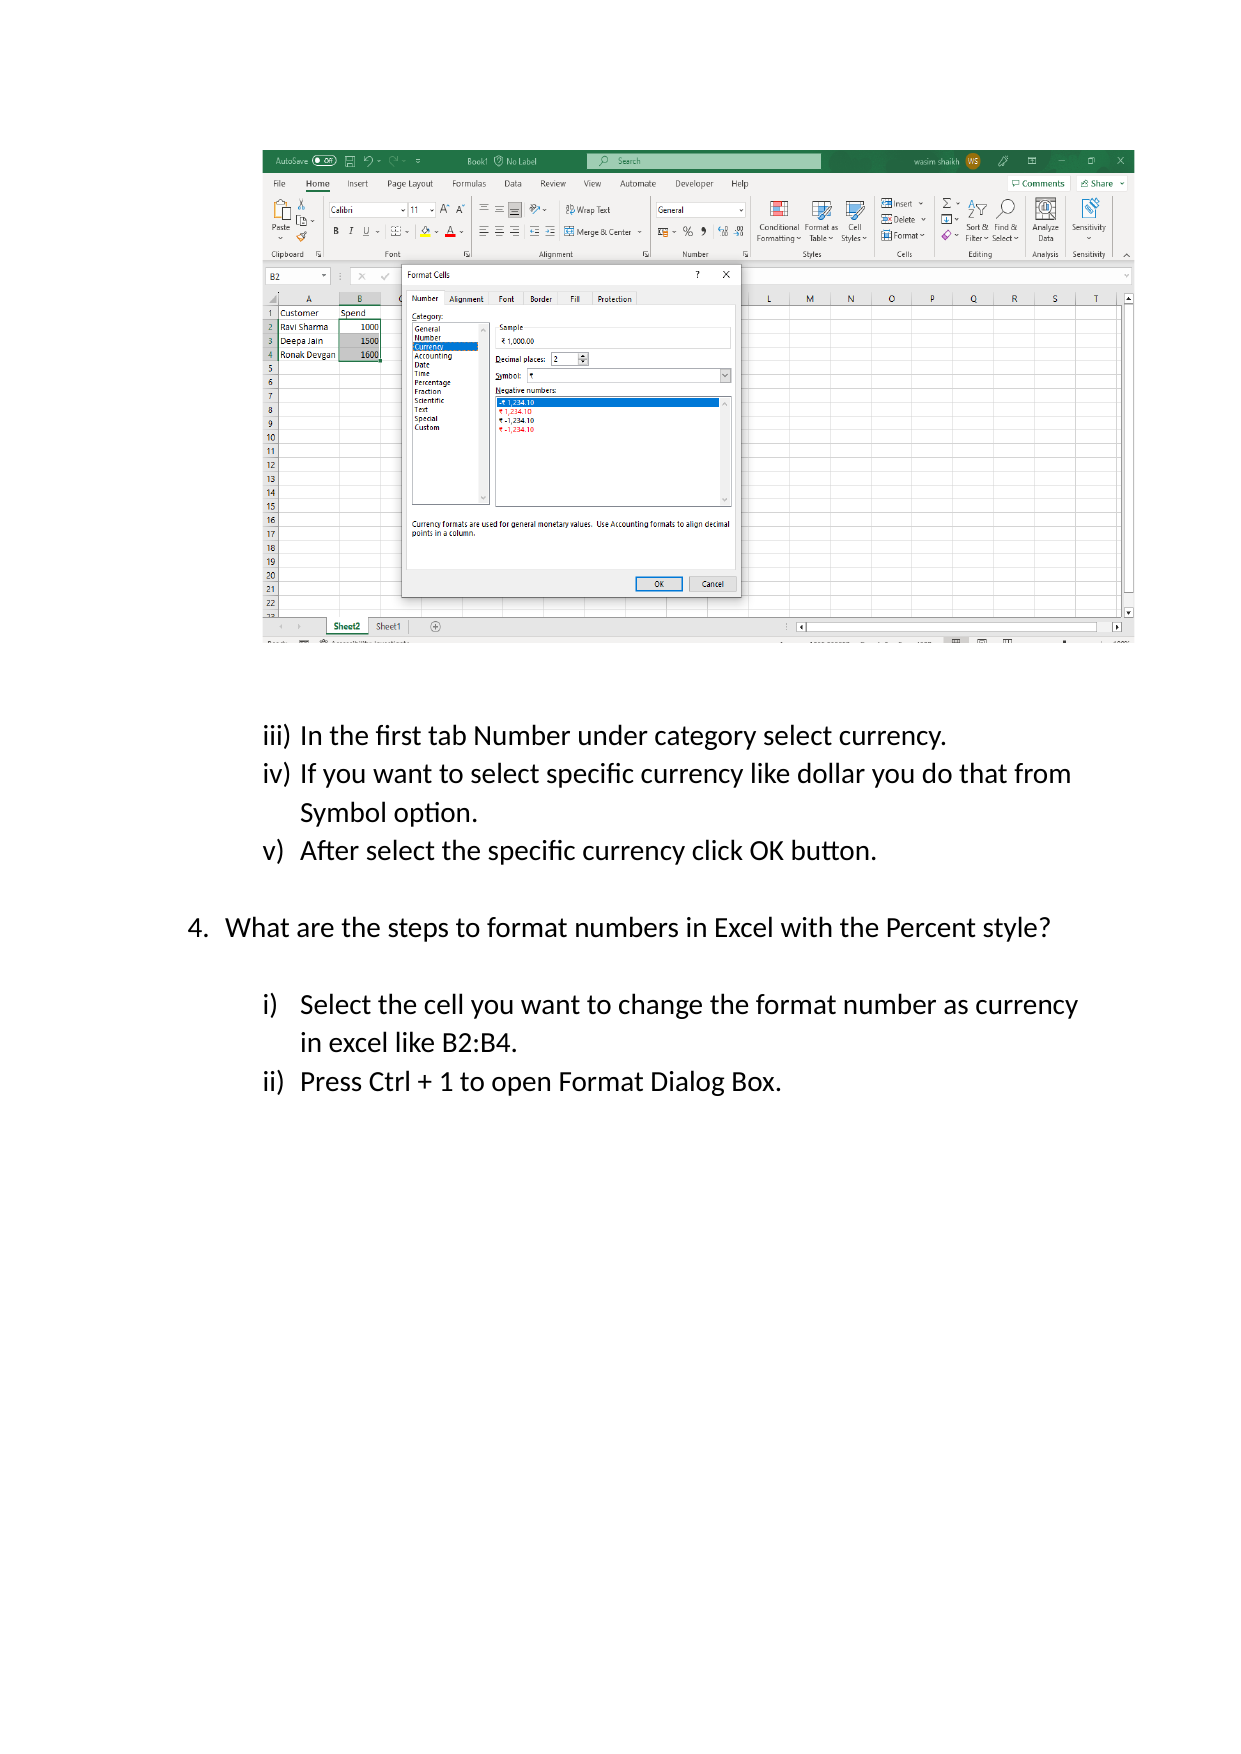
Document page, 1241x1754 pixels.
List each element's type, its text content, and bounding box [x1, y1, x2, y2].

list In the first tab Number under category select currency. [262, 717, 1090, 752]
list What are the steps to format numbers in Excel with the Percent style? [187, 909, 1090, 944]
list Press Ctrl + 1 to open Format Dialog Box. [262, 1063, 1090, 1098]
list If you want to select specific currency like dollar you do that from Symbol option. [262, 755, 1090, 829]
list After select the specific currency click OK button. [262, 832, 1090, 868]
picture [262, 150, 1135, 643]
list Select the cell you want to change the format number as currency in excel like B2:B4. [262, 986, 1090, 1060]
